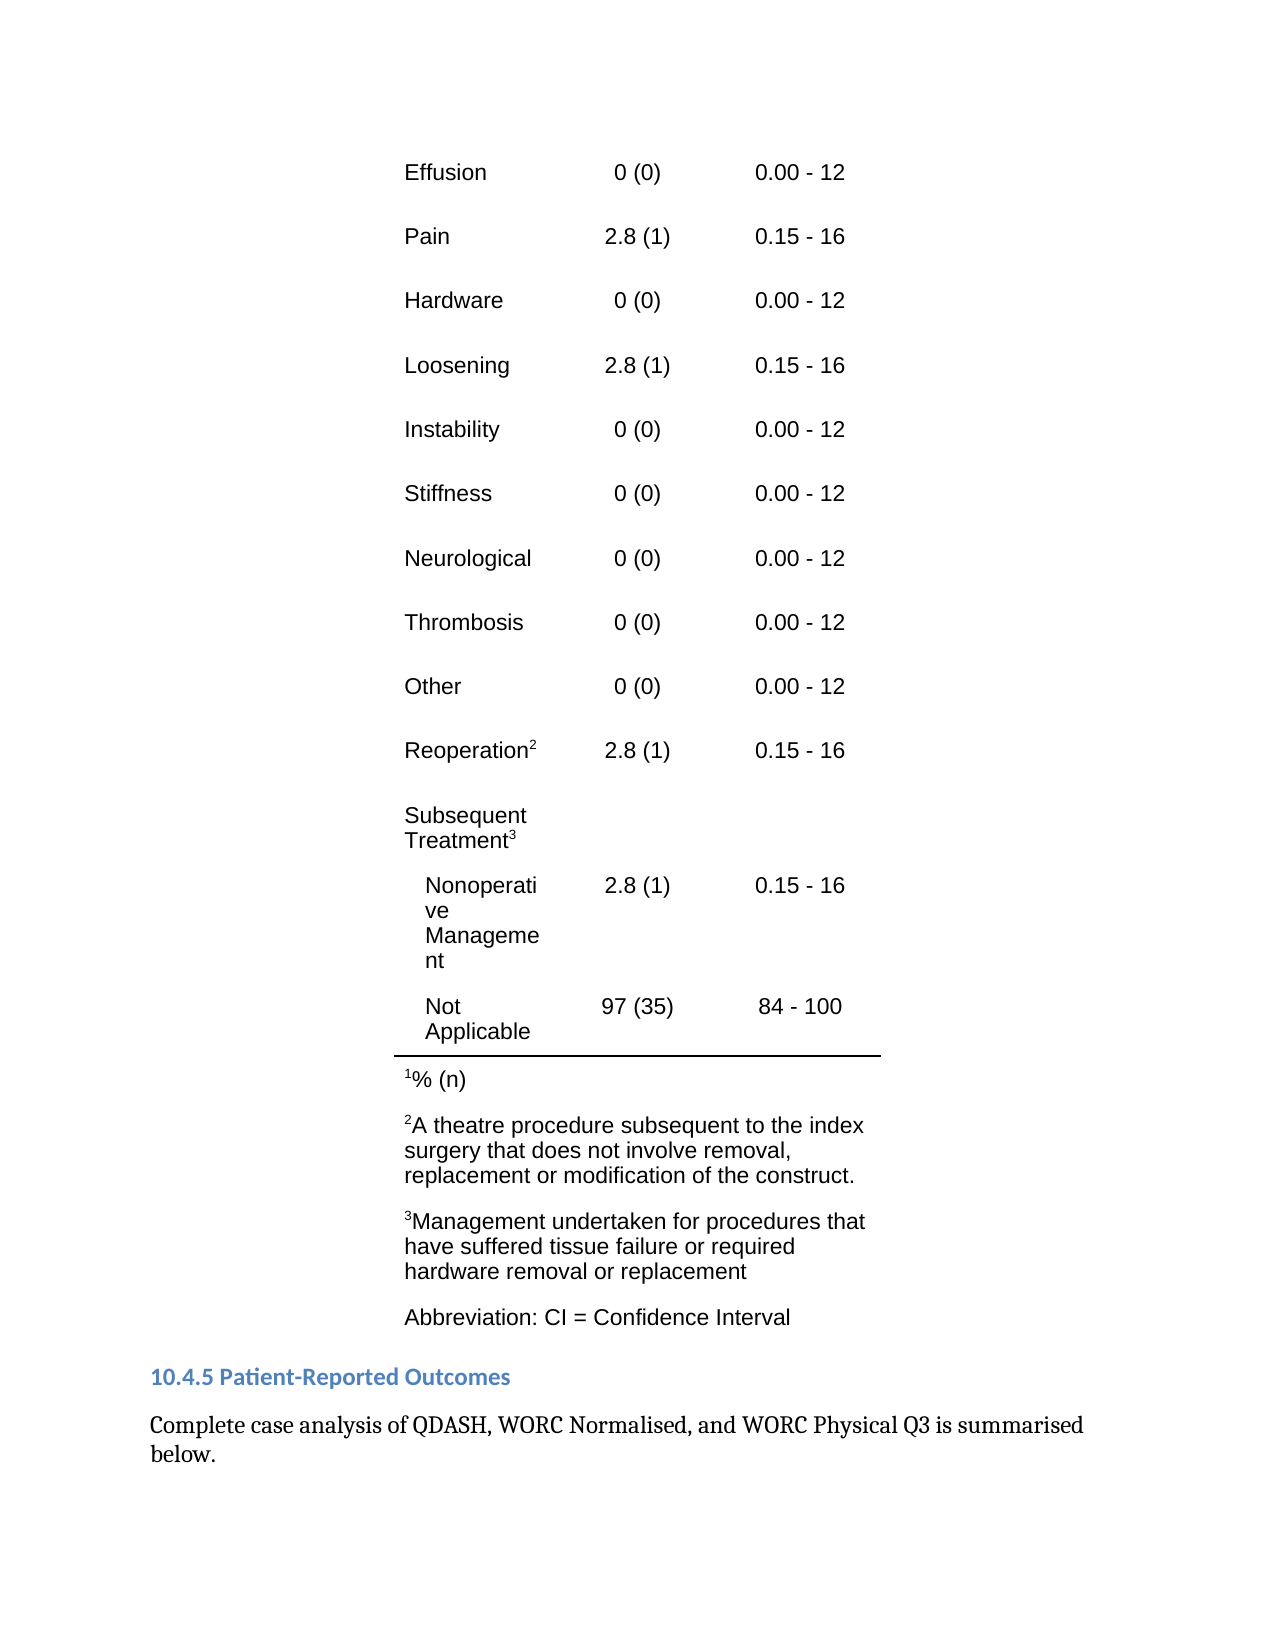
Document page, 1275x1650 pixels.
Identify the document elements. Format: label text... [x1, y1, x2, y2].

subtitle 10.4.5 Patient-Reported Outcomes [150, 1361, 1125, 1392]
text Complete case analysis of QDASH, WORC Normalised, and WORC Physical Q3 is summarised below. [150, 1411, 1125, 1468]
